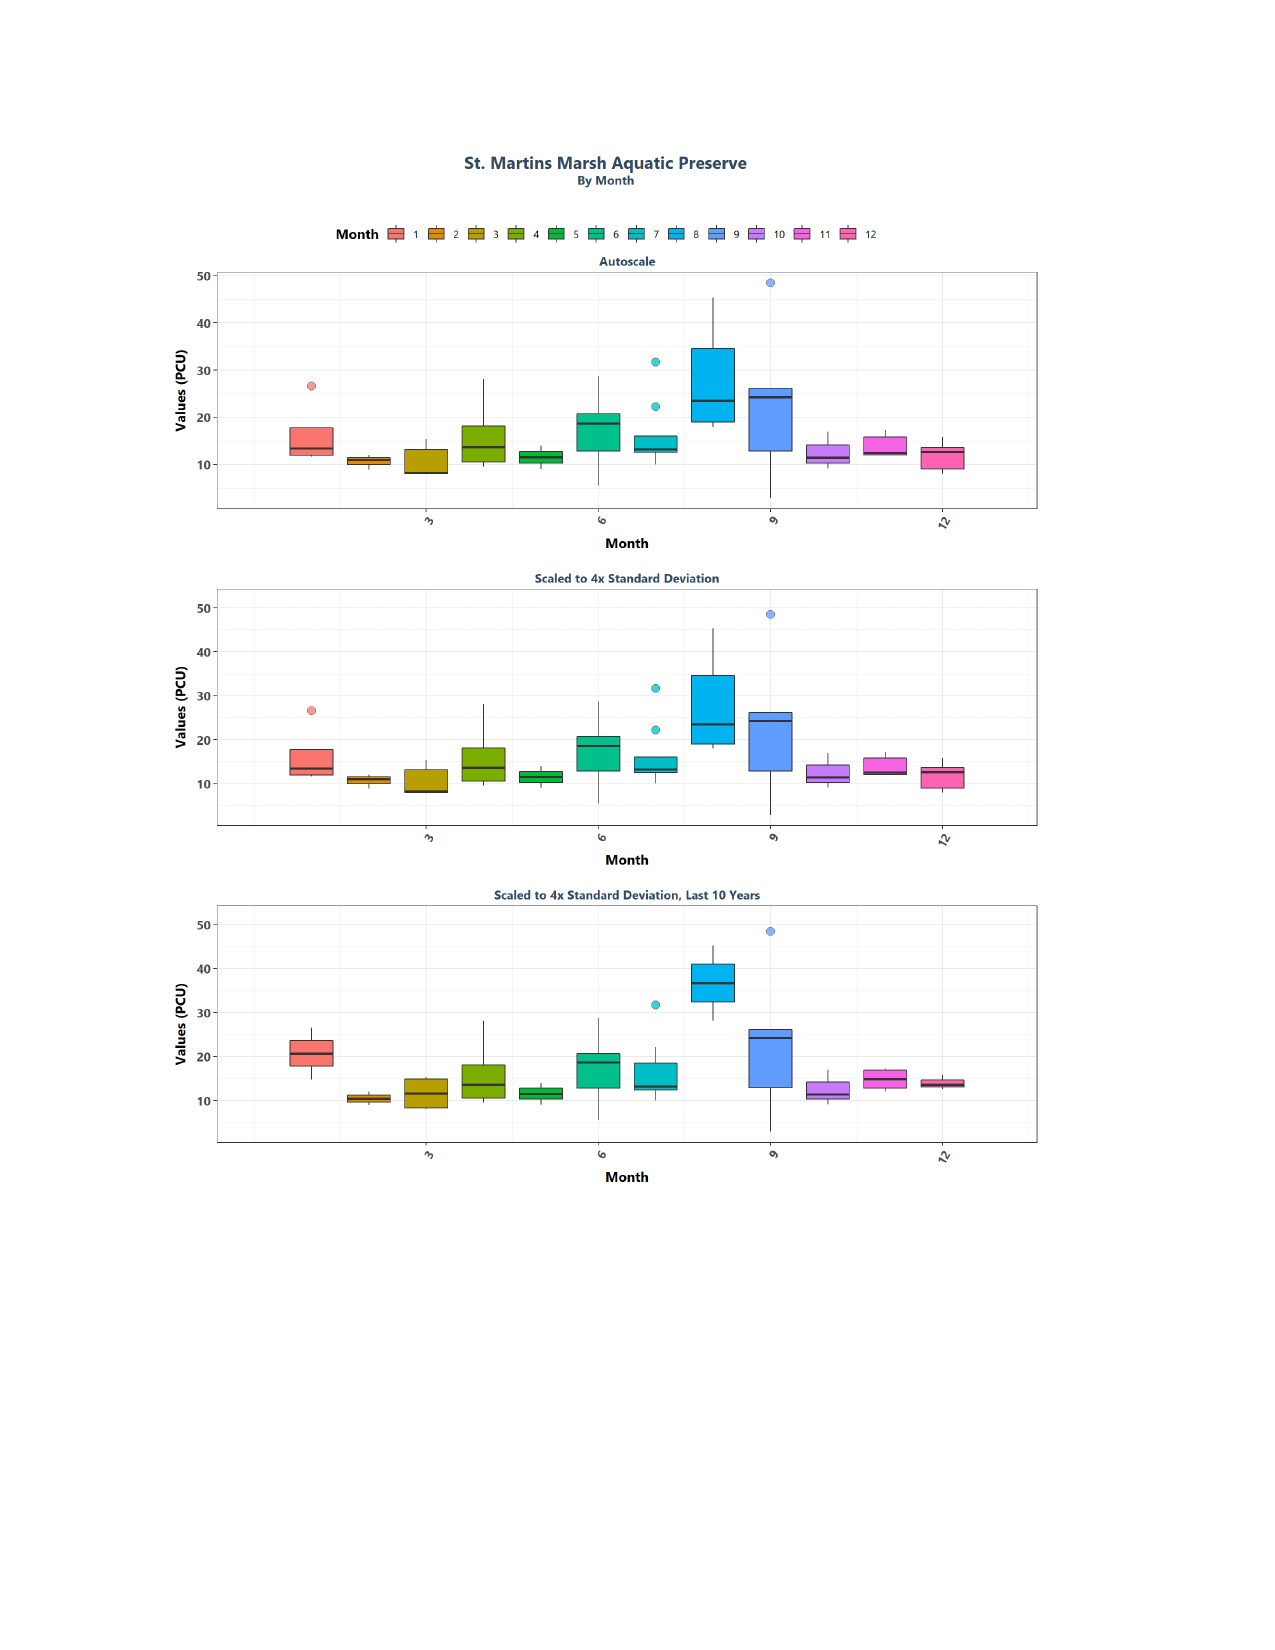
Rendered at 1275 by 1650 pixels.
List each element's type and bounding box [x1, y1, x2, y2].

picture [168, 150, 1044, 1200]
